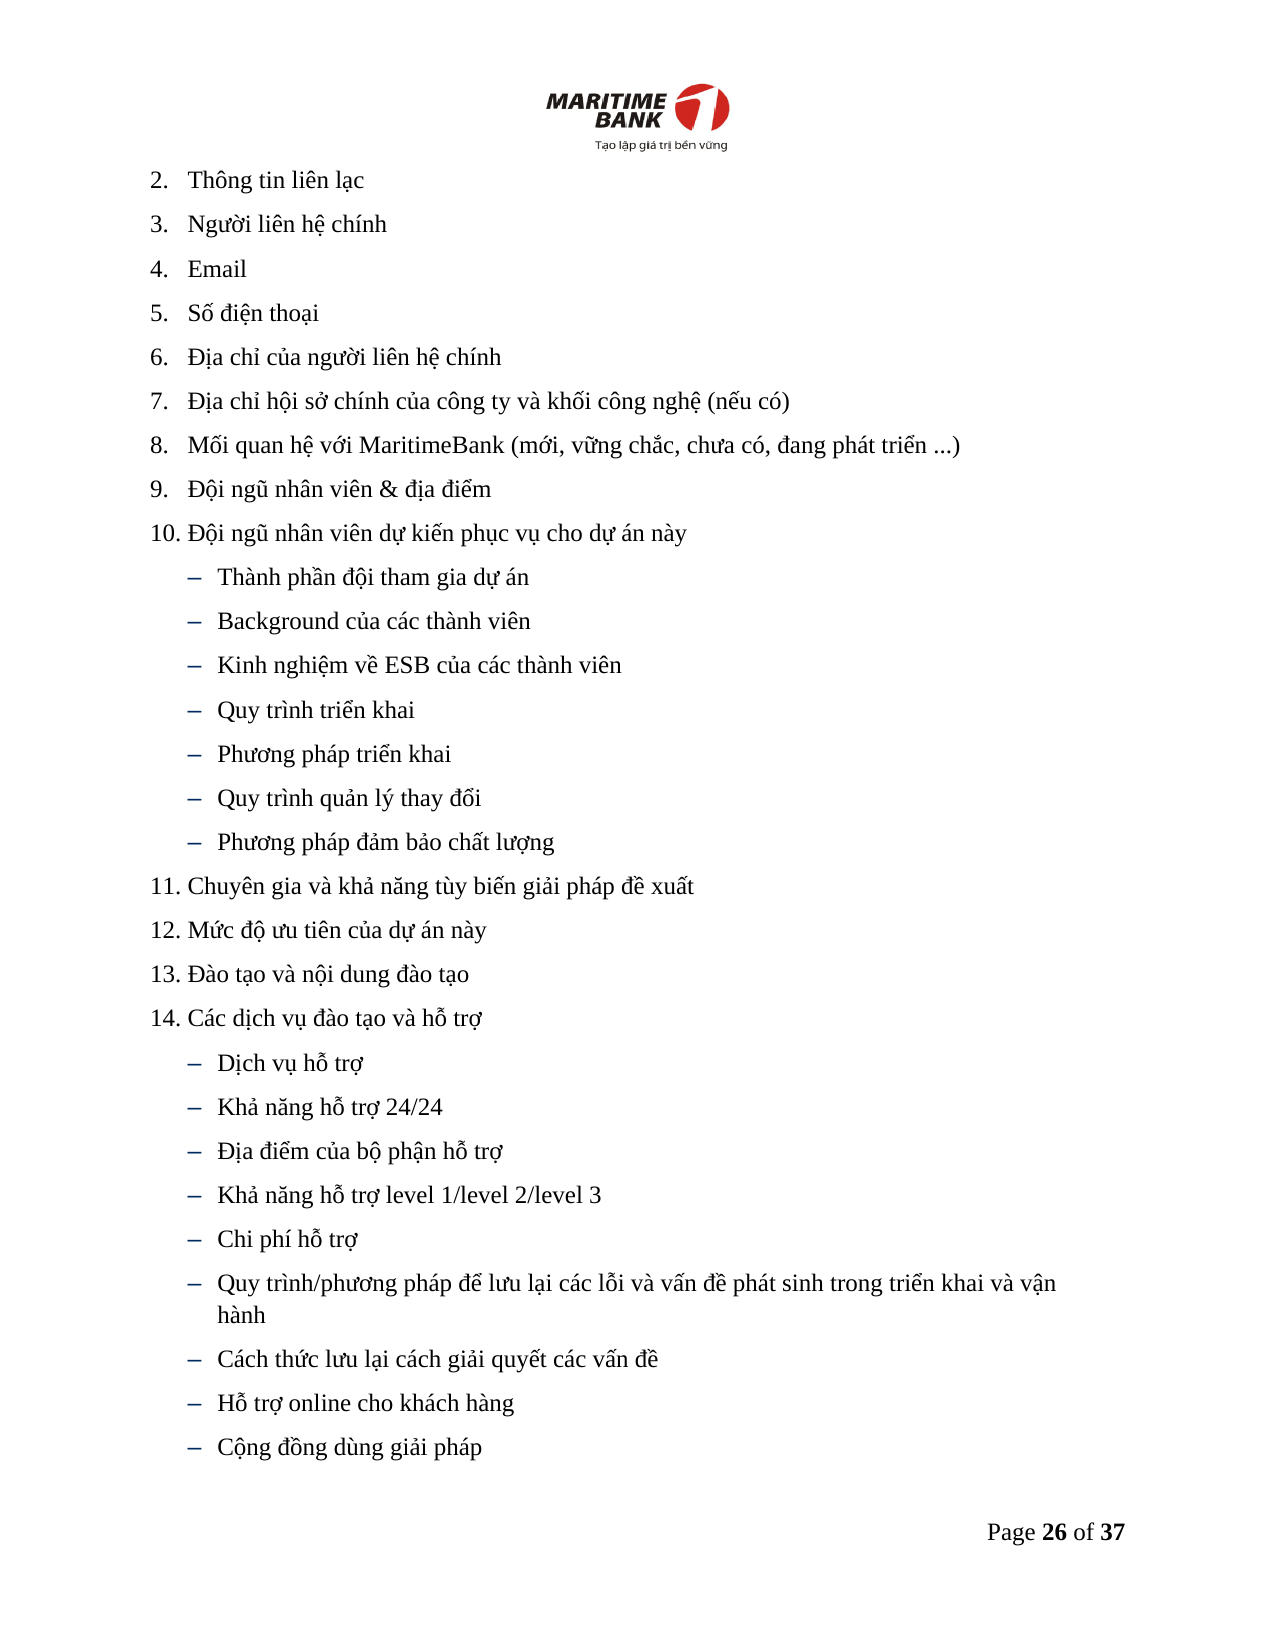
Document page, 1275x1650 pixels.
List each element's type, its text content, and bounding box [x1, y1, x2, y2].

list Đội ngũ nhân viên dự kiến phục vụ cho dự án này [150, 518, 1110, 547]
list Các dịch vụ đào tạo và hỗ trợ [150, 1003, 1110, 1032]
list Đội ngũ nhân viên & địa điểm [150, 474, 1110, 503]
list Chuyên gia và khả năng tùy biến giải pháp đề xuất [150, 871, 1110, 900]
text Dịch vụ hỗ trợ [187, 1047, 1110, 1076]
text Khả năng hỗ trợ 24/24 [187, 1092, 1110, 1121]
list Thông tin liên lạc [150, 166, 1110, 194]
list Người liên hệ chính [150, 209, 1110, 238]
text Quy trình triển khai [187, 694, 1110, 723]
text Cộng đồng dùng giải pháp [187, 1432, 1110, 1461]
picture [537, 75, 738, 166]
list Đào tạo và nội dung đào tạo [150, 959, 1110, 988]
list Số điện thoại [150, 298, 1110, 326]
text Chi phí hỗ trợ [187, 1224, 1110, 1253]
list Email [150, 254, 1110, 282]
list Địa chỉ của người liên hệ chính [150, 342, 1110, 371]
text Địa điểm của bộ phận hỗ trợ [187, 1136, 1110, 1165]
text Phương pháp triển khai [187, 739, 1110, 768]
text Quy trình quản lý thay đổi [187, 783, 1110, 812]
list Mức độ ưu tiên của dự án này [150, 915, 1110, 944]
text Phương pháp đảm bảo chất lượng [187, 827, 1110, 856]
text Hỗ trợ online cho khách hàng [187, 1388, 1110, 1417]
list Mối quan hệ với MaritimeBank (mới, vững chắc, chưa có, đang phát triển ...) [150, 430, 1110, 459]
text Kinh nghiệm về ESB của các thành viên [187, 650, 1110, 679]
text Khả năng hỗ trợ level 1/level 2/level 3 [187, 1180, 1110, 1209]
text Background của các thành viên [187, 606, 1110, 635]
text Cách thức lưu lại cách giải quyết các vấn đề [187, 1344, 1110, 1373]
text Thành phần đội tham gia dự án [187, 562, 1110, 591]
text Quy trình/phương pháp để lưu lại các lỗi và vấn đề phát sinh trong triển khai và vận hành [187, 1268, 1110, 1329]
list Địa chỉ hội sở chính của công ty và khối công nghệ (nếu có) [150, 386, 1110, 414]
